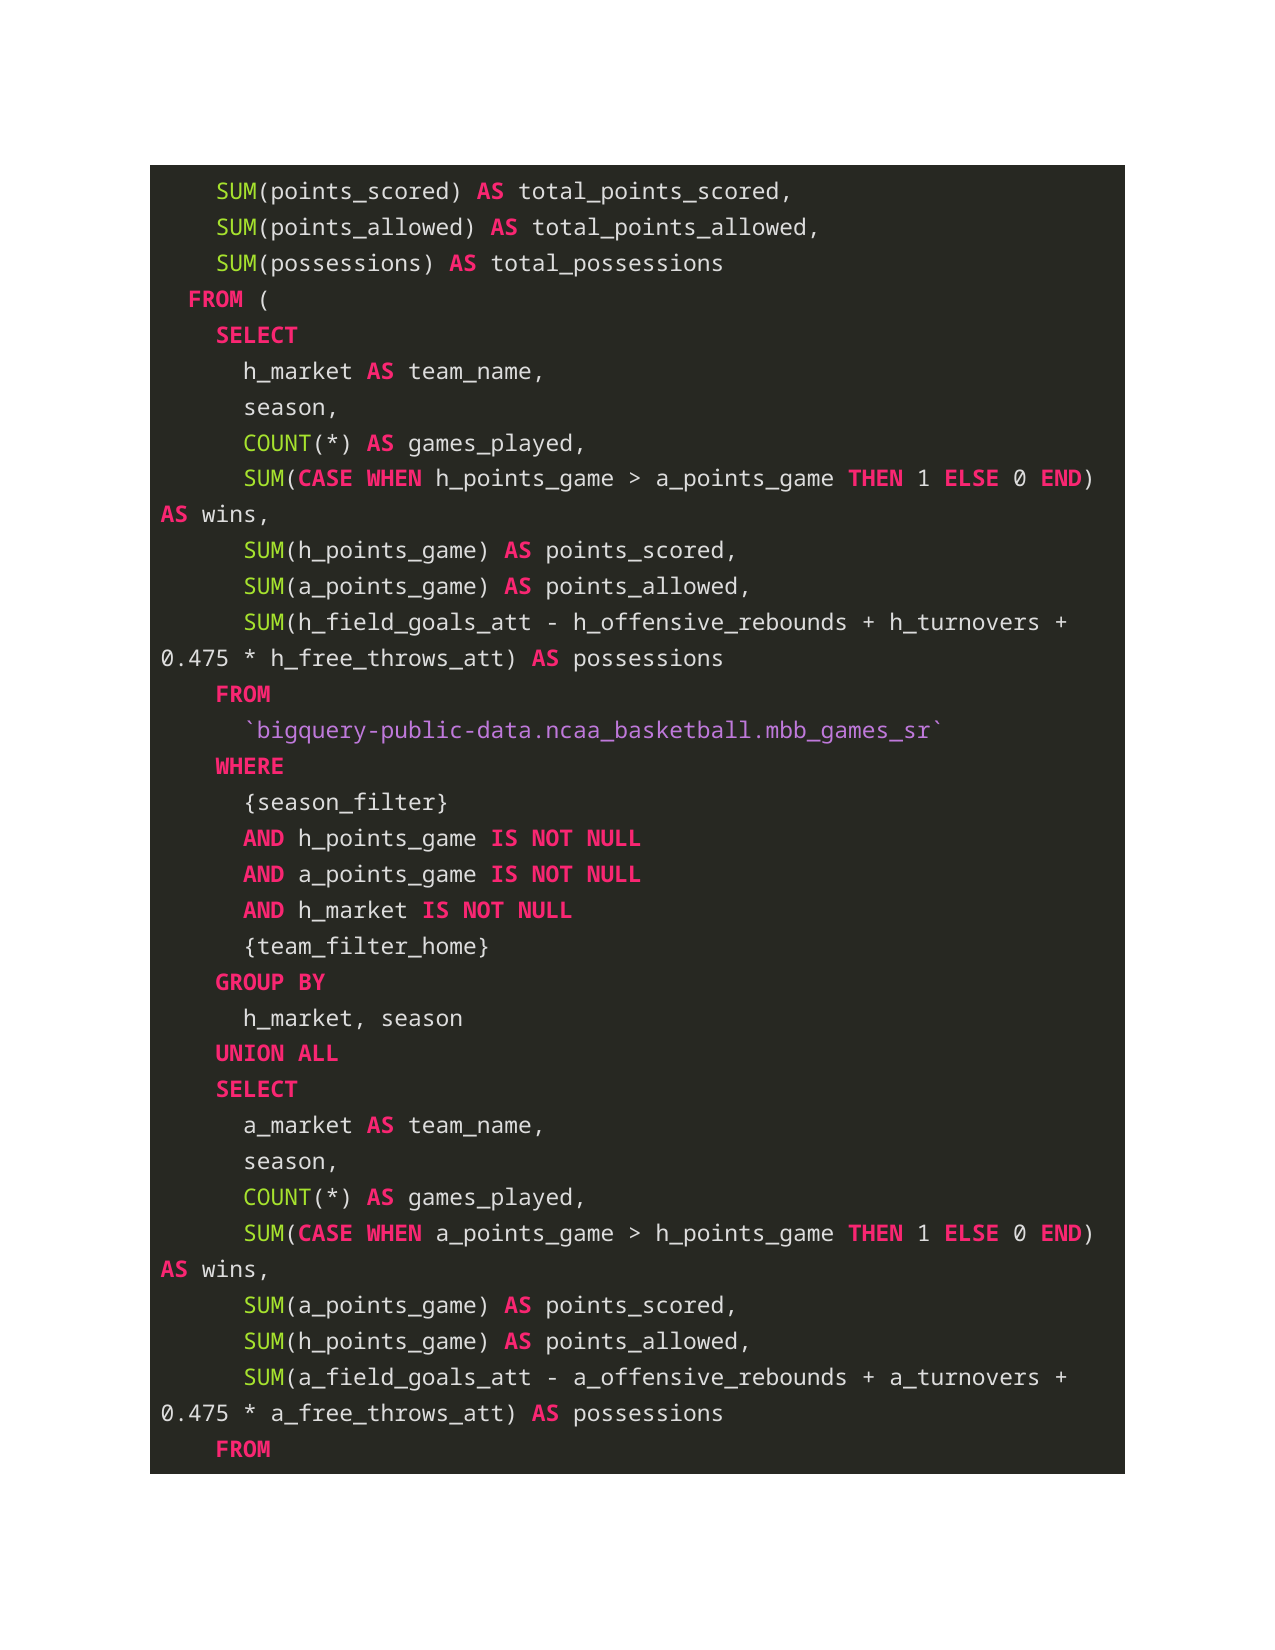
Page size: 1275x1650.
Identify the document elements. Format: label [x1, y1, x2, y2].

table_header [150, 165, 1125, 1474]
